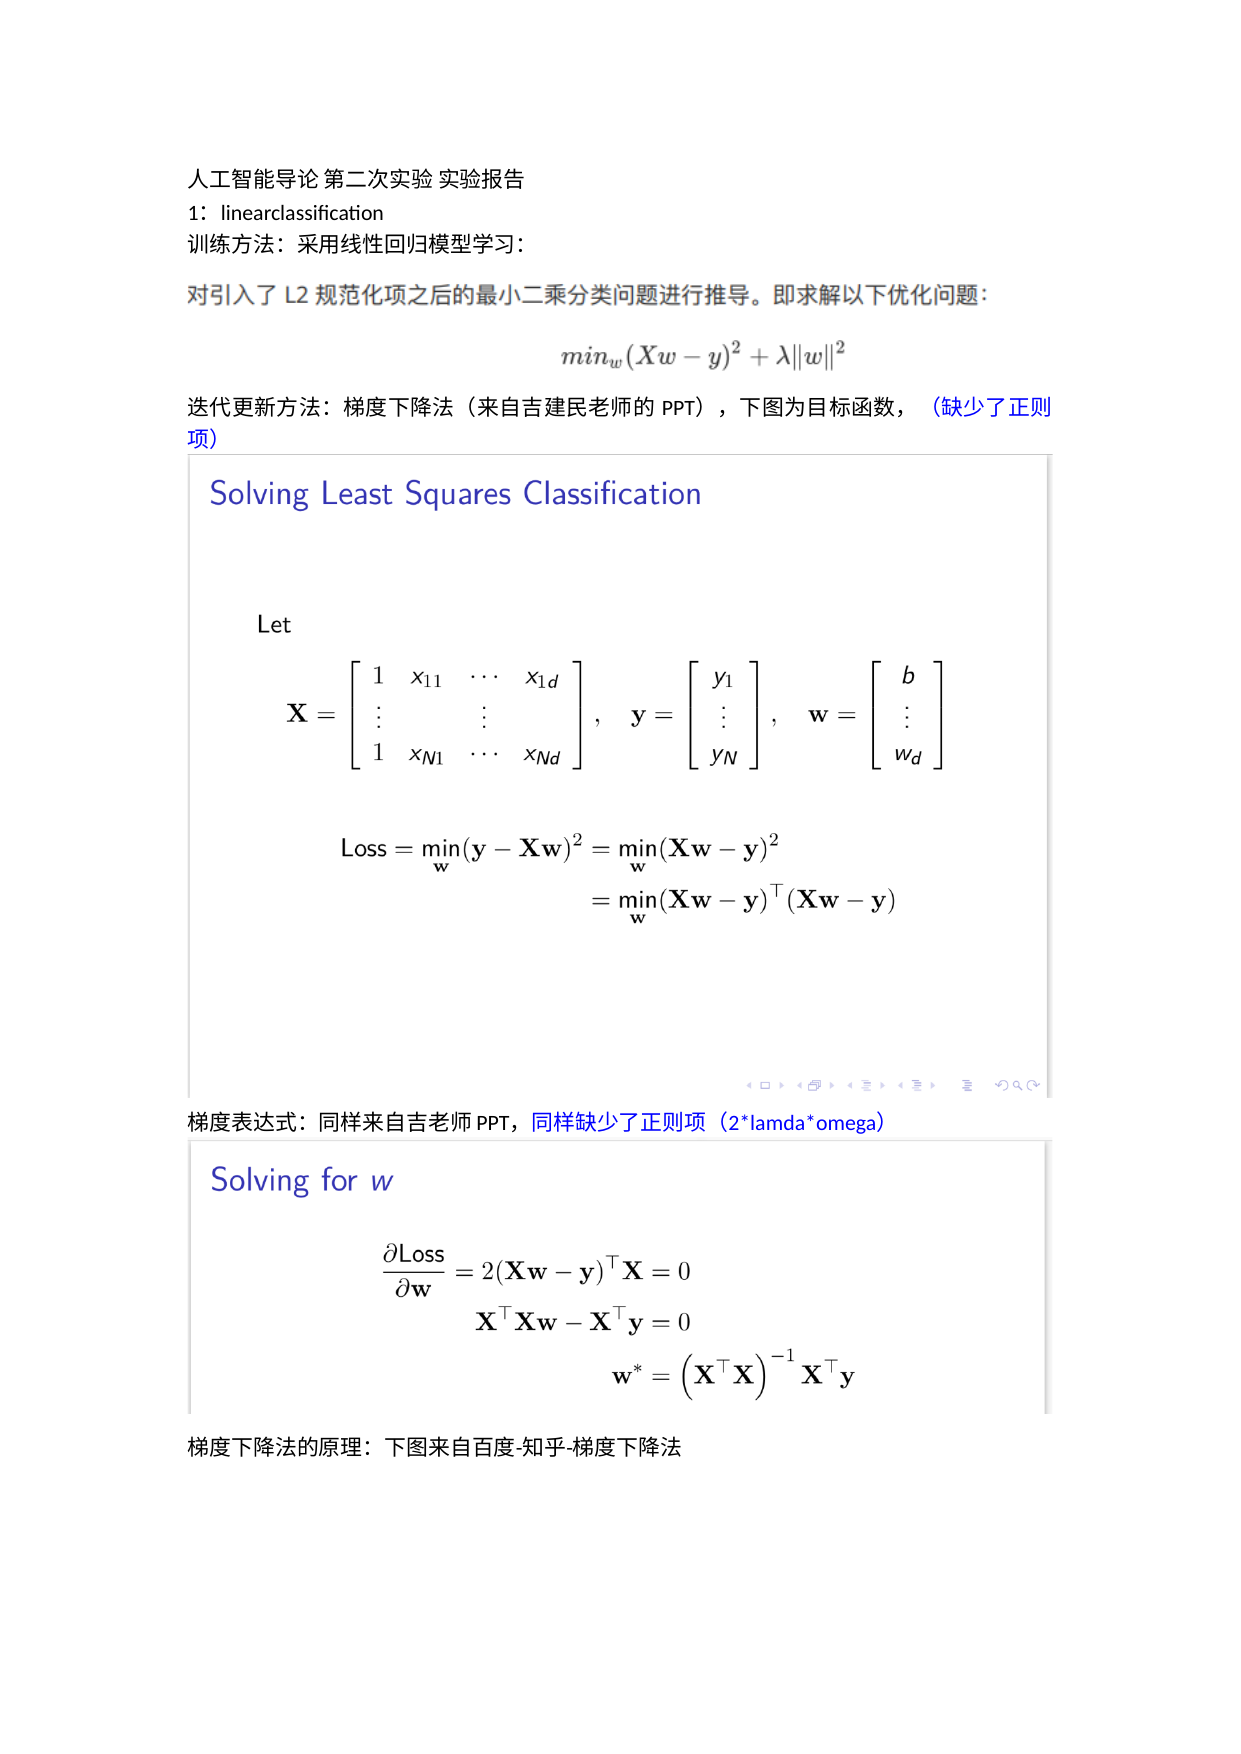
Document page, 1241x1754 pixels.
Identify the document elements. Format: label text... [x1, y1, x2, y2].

picture [187, 454, 1053, 1098]
text 迭代更新方法：梯度下降法（来自吉建民老师的PPT），下图为目标函数，（缺少了正则项） [187, 389, 1053, 454]
picture [187, 1137, 1053, 1414]
text 1：linearclassification [187, 194, 1053, 227]
text 训练方法：采用线性回归模型学习： [187, 227, 1053, 259]
picture [187, 259, 1053, 379]
text 人工智能导论 第二次实验 实验报告 [187, 162, 1053, 194]
text 梯度表达式：同样来自吉老师PPT，同样缺少了正则项（2*lamda*omega） [187, 1104, 1053, 1137]
text 梯度下降法的原理：下图来自百度-知乎-梯度下降法 [187, 1429, 1053, 1462]
